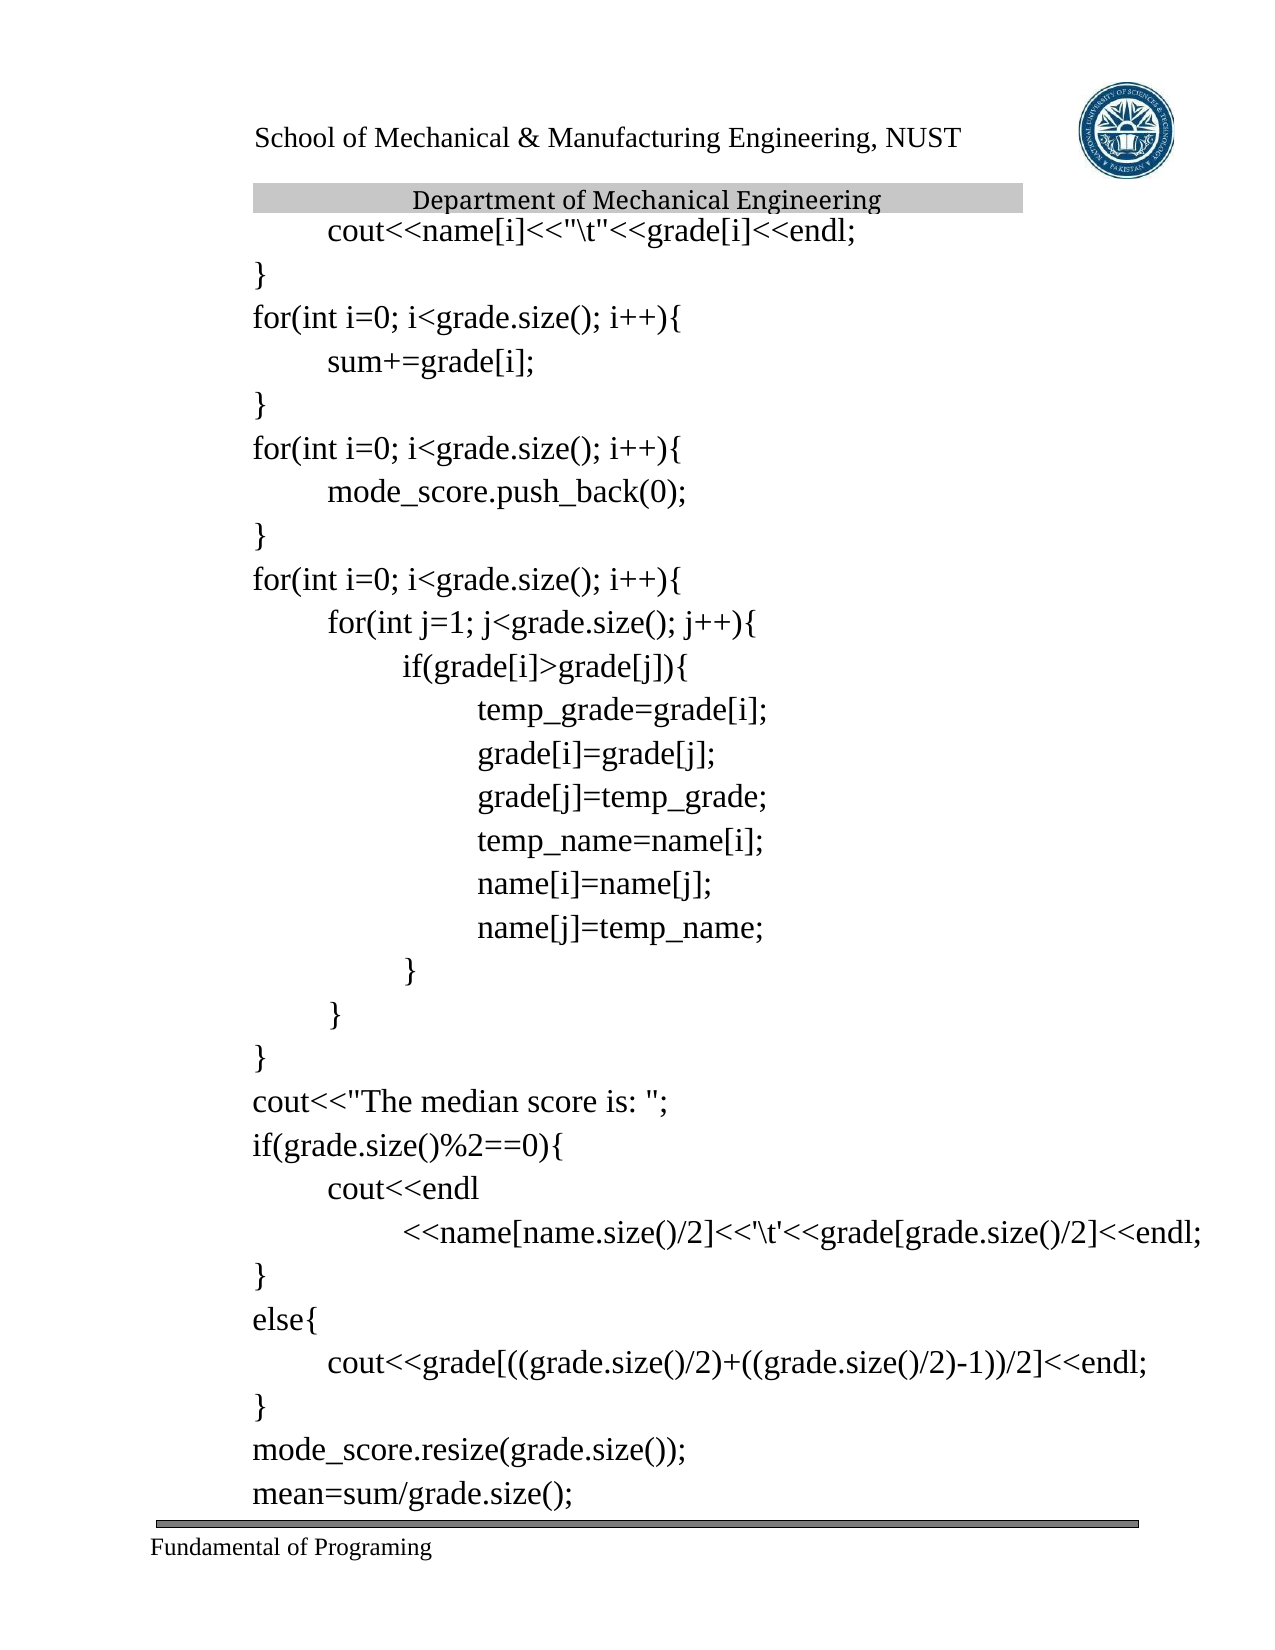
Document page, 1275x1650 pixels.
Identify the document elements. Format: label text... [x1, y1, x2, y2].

text else{ [187, 1299, 1204, 1337]
text for(int i=0; i<grade.size(); i++){ [187, 297, 1204, 336]
text cout<<"The median score is: "; [187, 1081, 1204, 1119]
text sum+=grade[i]; [187, 341, 1204, 379]
text } [187, 1038, 1204, 1076]
text mean=sum/grade.size(); [187, 1473, 1204, 1511]
text mode_score.push_back(0); [187, 472, 1204, 510]
text cout<<name[i]<<"\t"<<grade[i]<<endl; [187, 210, 1204, 249]
text temp_name=name[i]; [187, 820, 1204, 858]
text name[j]=temp_name; [187, 907, 1204, 945]
picture [1078, 82, 1175, 179]
text cout<<endl [187, 1168, 1204, 1207]
text if(grade.size()%2==0){ [187, 1125, 1204, 1163]
text for(int j=1; j<grade.size(); j++){ [187, 602, 1204, 641]
text name[i]=name[j]; [187, 863, 1204, 902]
text temp_grade=grade[i]; [187, 689, 1204, 728]
text mode_score.resize(grade.size()); [187, 1429, 1204, 1468]
text grade[i]=grade[j]; [187, 733, 1204, 771]
text } [187, 1386, 1204, 1424]
text cout<<grade[((grade.size()/2)+((grade.size()/2)-1))/2]<<endl; [187, 1342, 1204, 1381]
text <<name[name.size()/2]<<'\t'<<grade[grade.size()/2]<<endl; [187, 1212, 1204, 1250]
text for(int i=0; i<grade.size(); i++){ [187, 559, 1204, 597]
text grade[j]=temp_grade; [187, 776, 1204, 815]
text } [187, 384, 1204, 423]
text } [187, 515, 1204, 553]
text } [187, 994, 1204, 1032]
text for(int i=0; i<grade.size(); i++){ [187, 428, 1204, 466]
text } [187, 254, 1204, 292]
text } [187, 951, 1204, 989]
text if(grade[i]>grade[j]){ [187, 646, 1204, 684]
text } [187, 1255, 1204, 1294]
